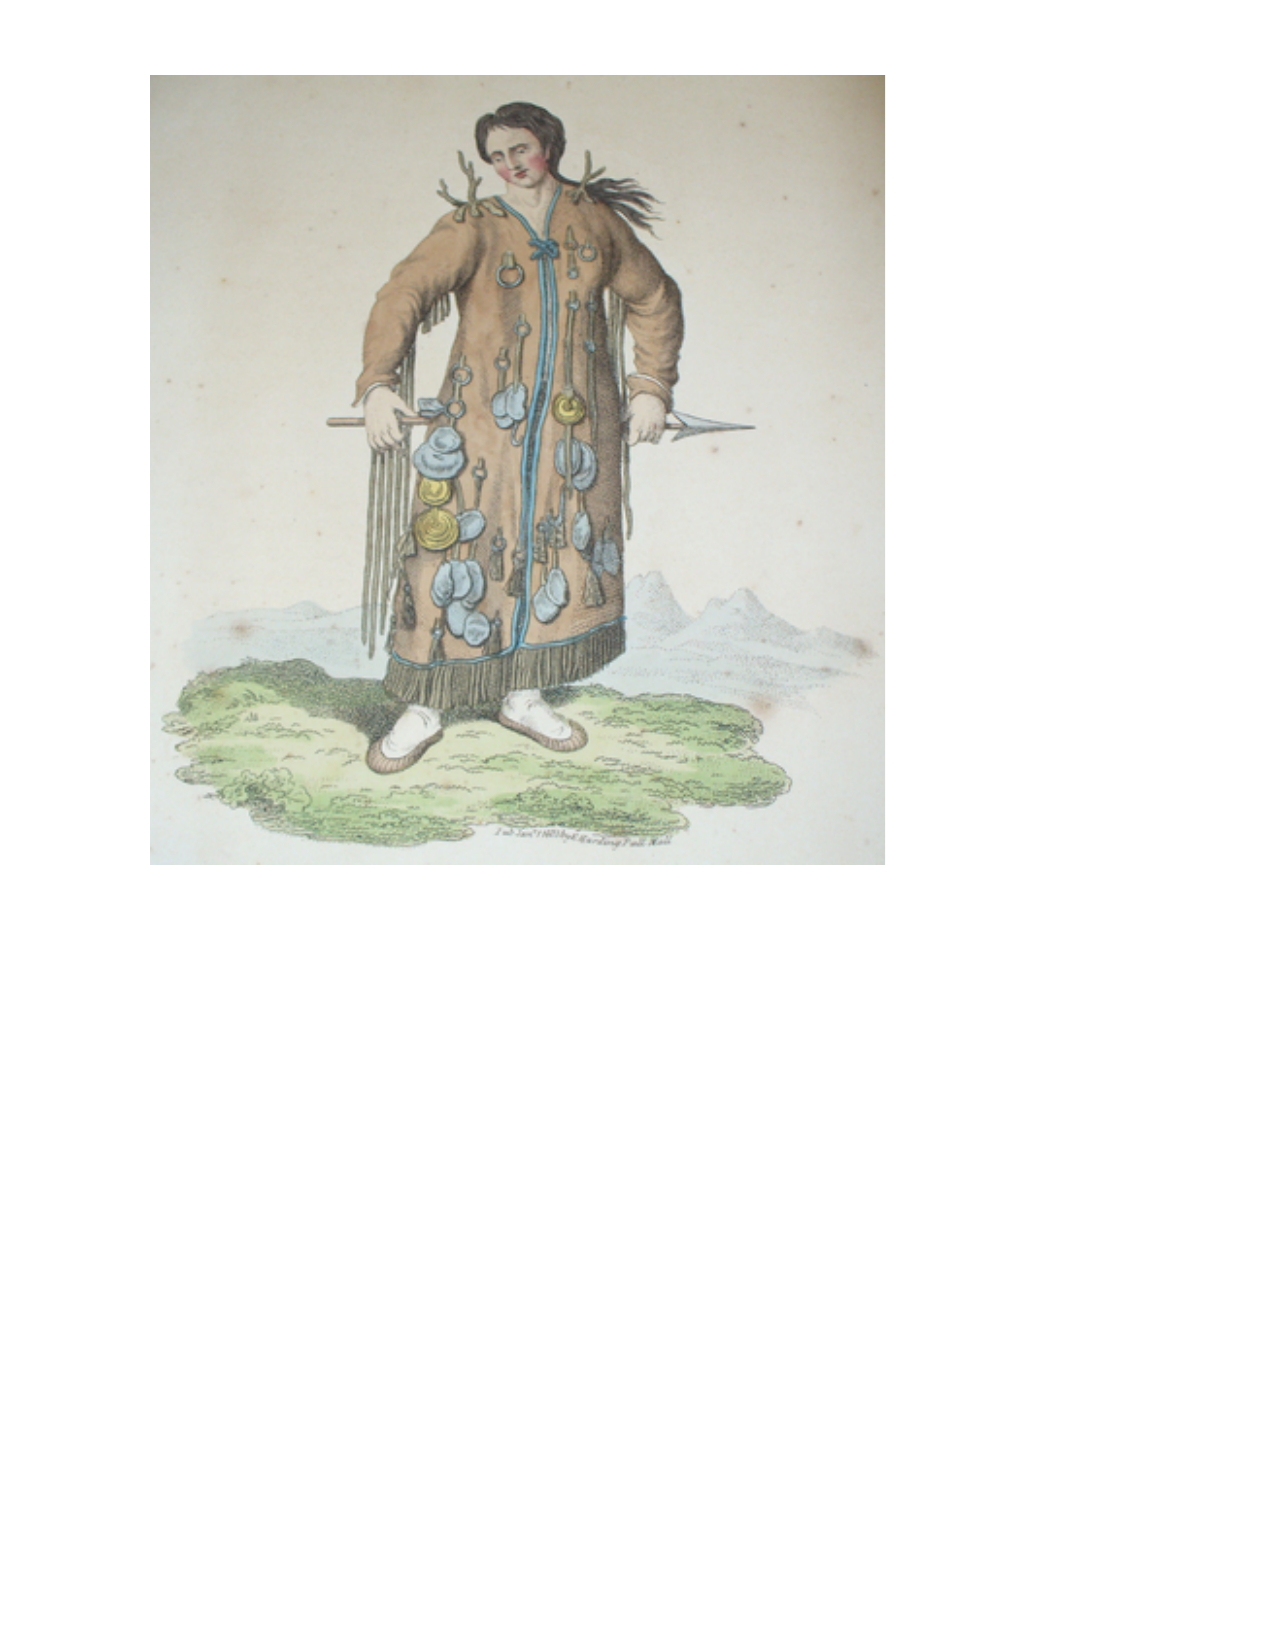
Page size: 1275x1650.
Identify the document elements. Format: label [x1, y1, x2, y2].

picture [150, 75, 886, 865]
